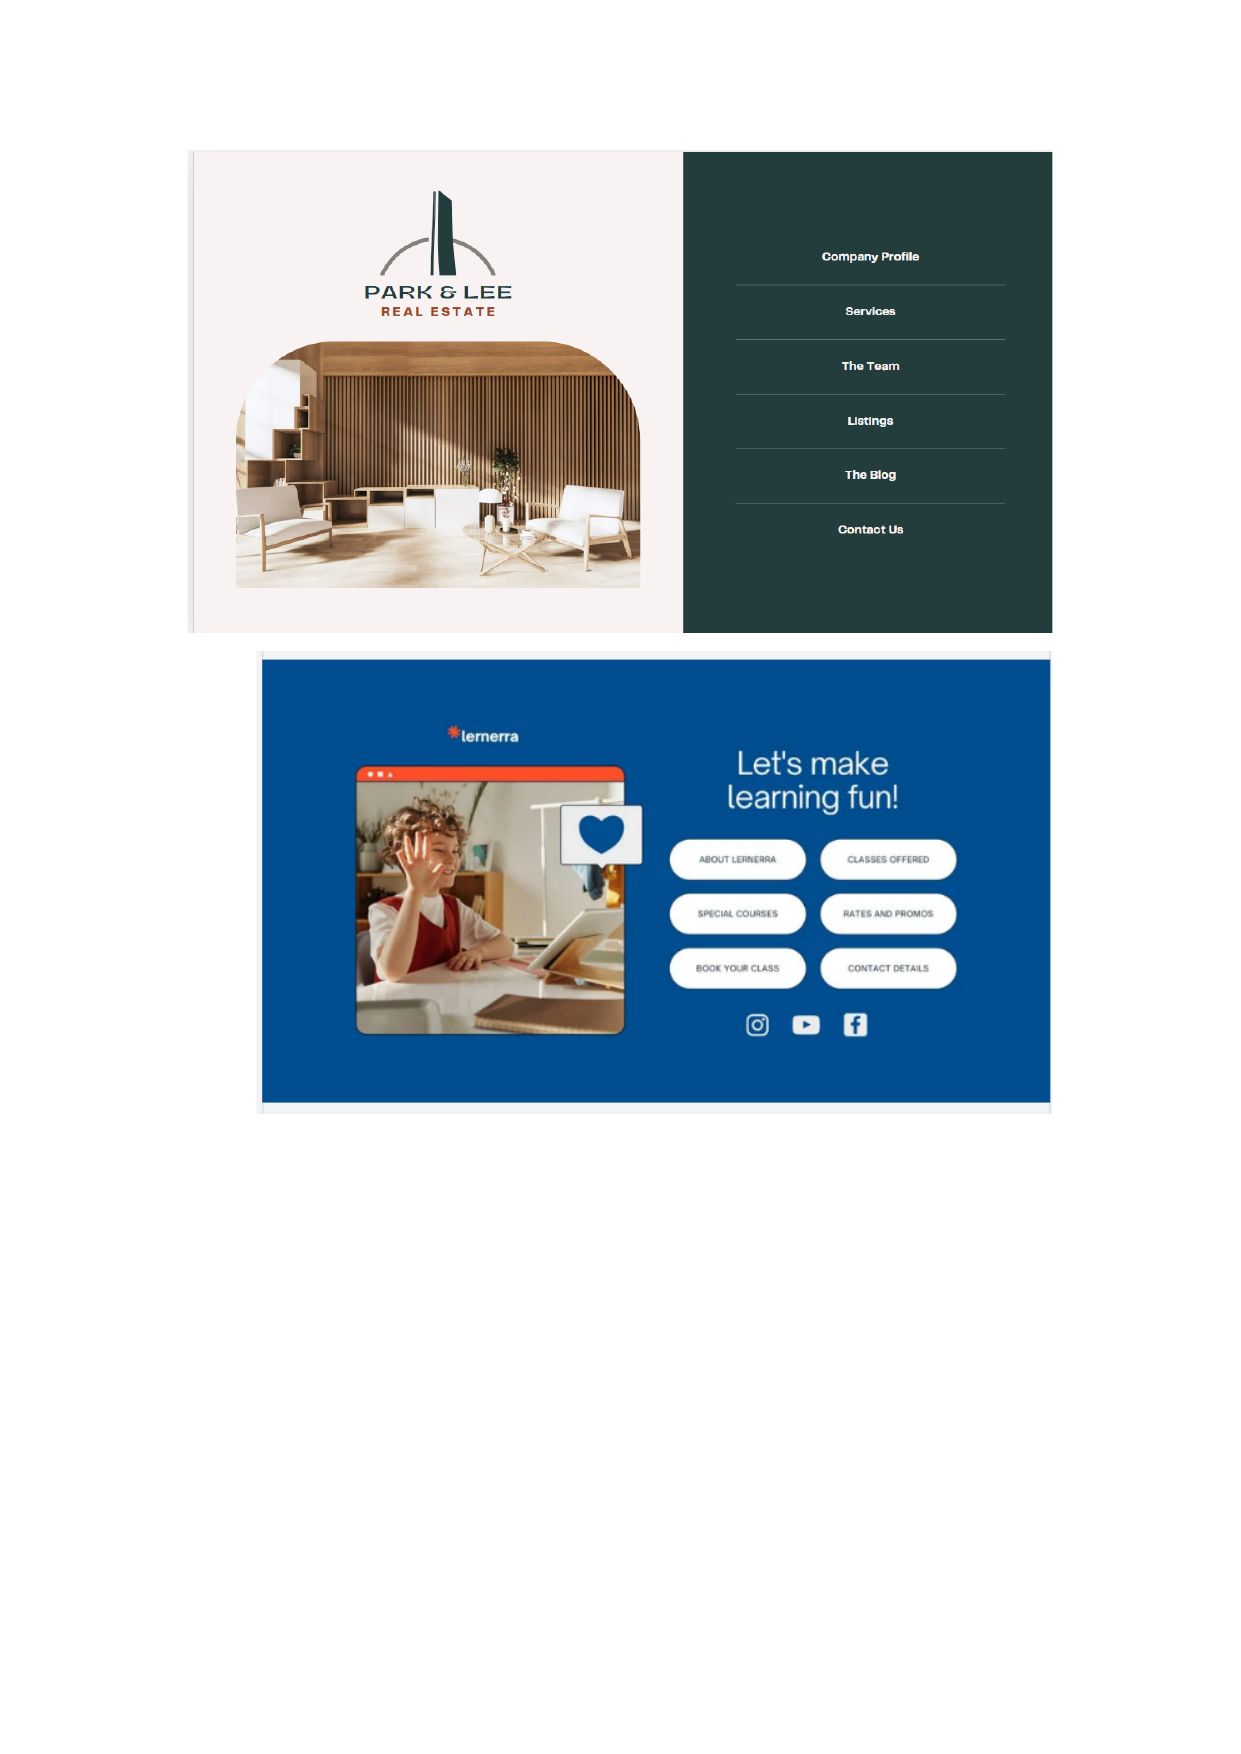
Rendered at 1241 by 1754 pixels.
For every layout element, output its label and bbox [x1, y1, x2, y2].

picture [256, 651, 1053, 1114]
picture [187, 150, 1053, 633]
